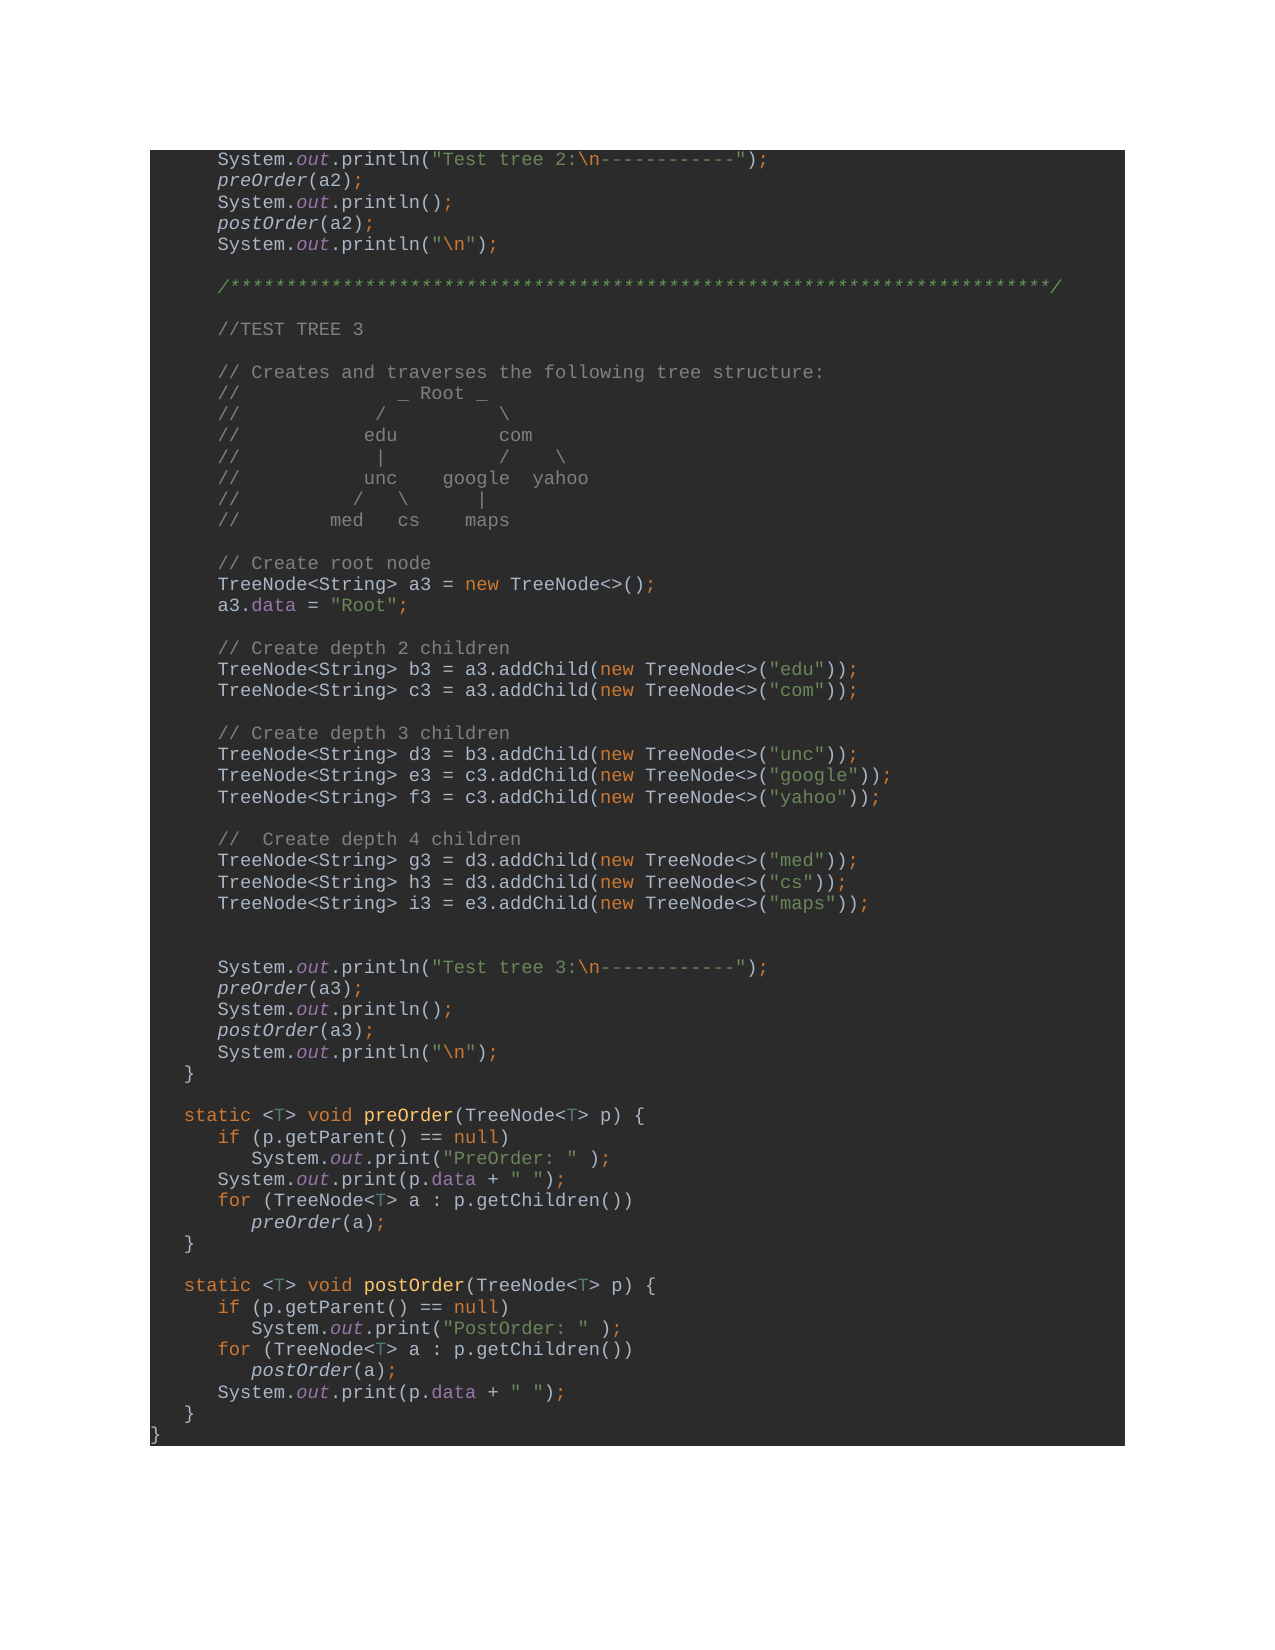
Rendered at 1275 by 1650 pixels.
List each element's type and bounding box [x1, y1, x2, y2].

text [150, 150, 1125, 1446]
